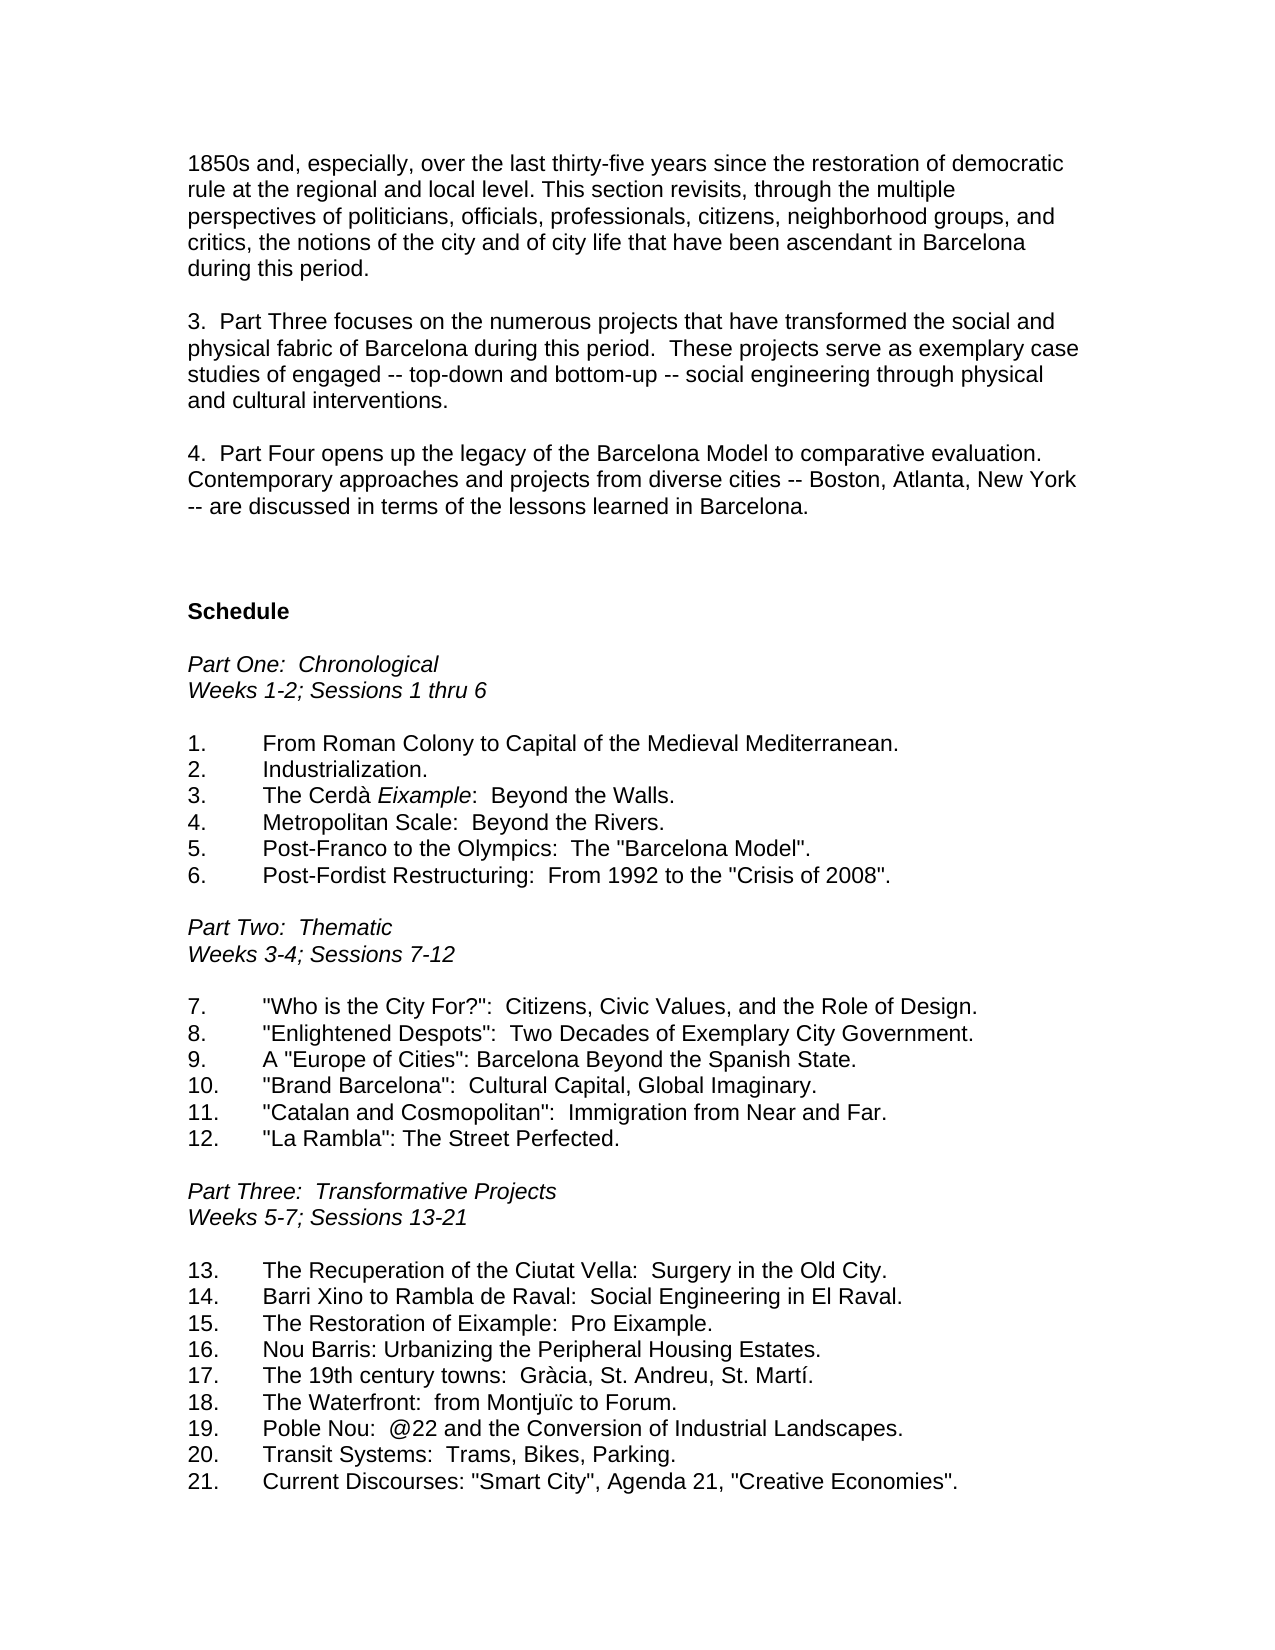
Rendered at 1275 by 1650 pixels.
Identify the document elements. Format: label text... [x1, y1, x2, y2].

text Part One: Chronological [187, 651, 1087, 677]
text 5. Post-Franco to the Olympics: The "Barcelona Model". [187, 835, 1087, 862]
text Schedule [187, 598, 1087, 624]
text 14. Barri Xino to Rambla de Raval: Social Engineering in El Raval. [187, 1283, 1087, 1309]
text 11. "Catalan and Cosmopolitan": Immigration from Near and Far. [187, 1099, 1087, 1125]
text 15. The Restoration of Eixample: Pro Eixample. [187, 1309, 1087, 1336]
text 16. Nou Barris: Urbanizing the Peripheral Housing Estates. [187, 1336, 1087, 1362]
text Part Two: Thematic [187, 914, 1087, 941]
text 3. The Cerdà Eixample: Beyond the Walls. [187, 782, 1087, 809]
text 7. "Who is the City For?": Citizens, Civic Values, and the Role of Design. [187, 993, 1087, 1020]
text 19. Poble Nou: @22 and the Conversion of Industrial Landscapes. [187, 1415, 1087, 1441]
text Weeks 5-7; Sessions 13-21 [187, 1204, 1087, 1231]
text 8. "Enlightened Despots": Two Decades of Exemplary City Government. [187, 1020, 1087, 1046]
text 12. "La Rambla": The Street Perfected. [187, 1125, 1087, 1151]
text 9. A "Europe of Cities": Barcelona Beyond the Spanish State. [187, 1046, 1087, 1072]
text 4. Part Four opens up the legacy of the Barcelona Model to comparative evaluation. Contemporary approaches and projects from diverse cities -- Boston, Atlanta, New York -- are discussed in terms of the lessons learned in Barcelona. [187, 440, 1087, 519]
text 21. Current Discourses: "Smart City", Agenda 21, "Creative Economies". [187, 1468, 1087, 1494]
text Part Three: Transformative Projects [187, 1178, 1087, 1204]
text Weeks 3-4; Sessions 7-12 [187, 941, 1087, 967]
text 20. Transit Systems: Trams, Bikes, Parking. [187, 1441, 1087, 1468]
text 2. Industrialization. [187, 756, 1087, 782]
text 13. The Recuperation of the Ciutat Vella: Surgery in the Old City. [187, 1257, 1087, 1283]
text 6. Post-Fordist Restructuring: From 1992 to the "Crisis of 2008". [187, 862, 1087, 888]
text 18. The Waterfront: from Montjuïc to Forum. [187, 1389, 1087, 1415]
text 4. Metropolitan Scale: Beyond the Rivers. [187, 809, 1087, 835]
text 10. "Brand Barcelona": Cultural Capital, Global Imaginary. [187, 1072, 1087, 1099]
text 3. Part Three focuses on the numerous projects that have transformed the social and physical fabric of Barcelona during this period. These projects serve as exemplary case studies of engaged -- top-down and bottom-up -- social engineering through physical and cultural interventions. [187, 308, 1087, 413]
text Weeks 1-2; Sessions 1 thru 6 [187, 677, 1087, 703]
text 17. The 19th century towns: Gràcia, St. Andreu, St. Martí. [187, 1362, 1087, 1389]
text 1. From Roman Colony to Capital of the Medieval Mediterranean. [187, 730, 1087, 756]
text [187, 150, 1087, 282]
